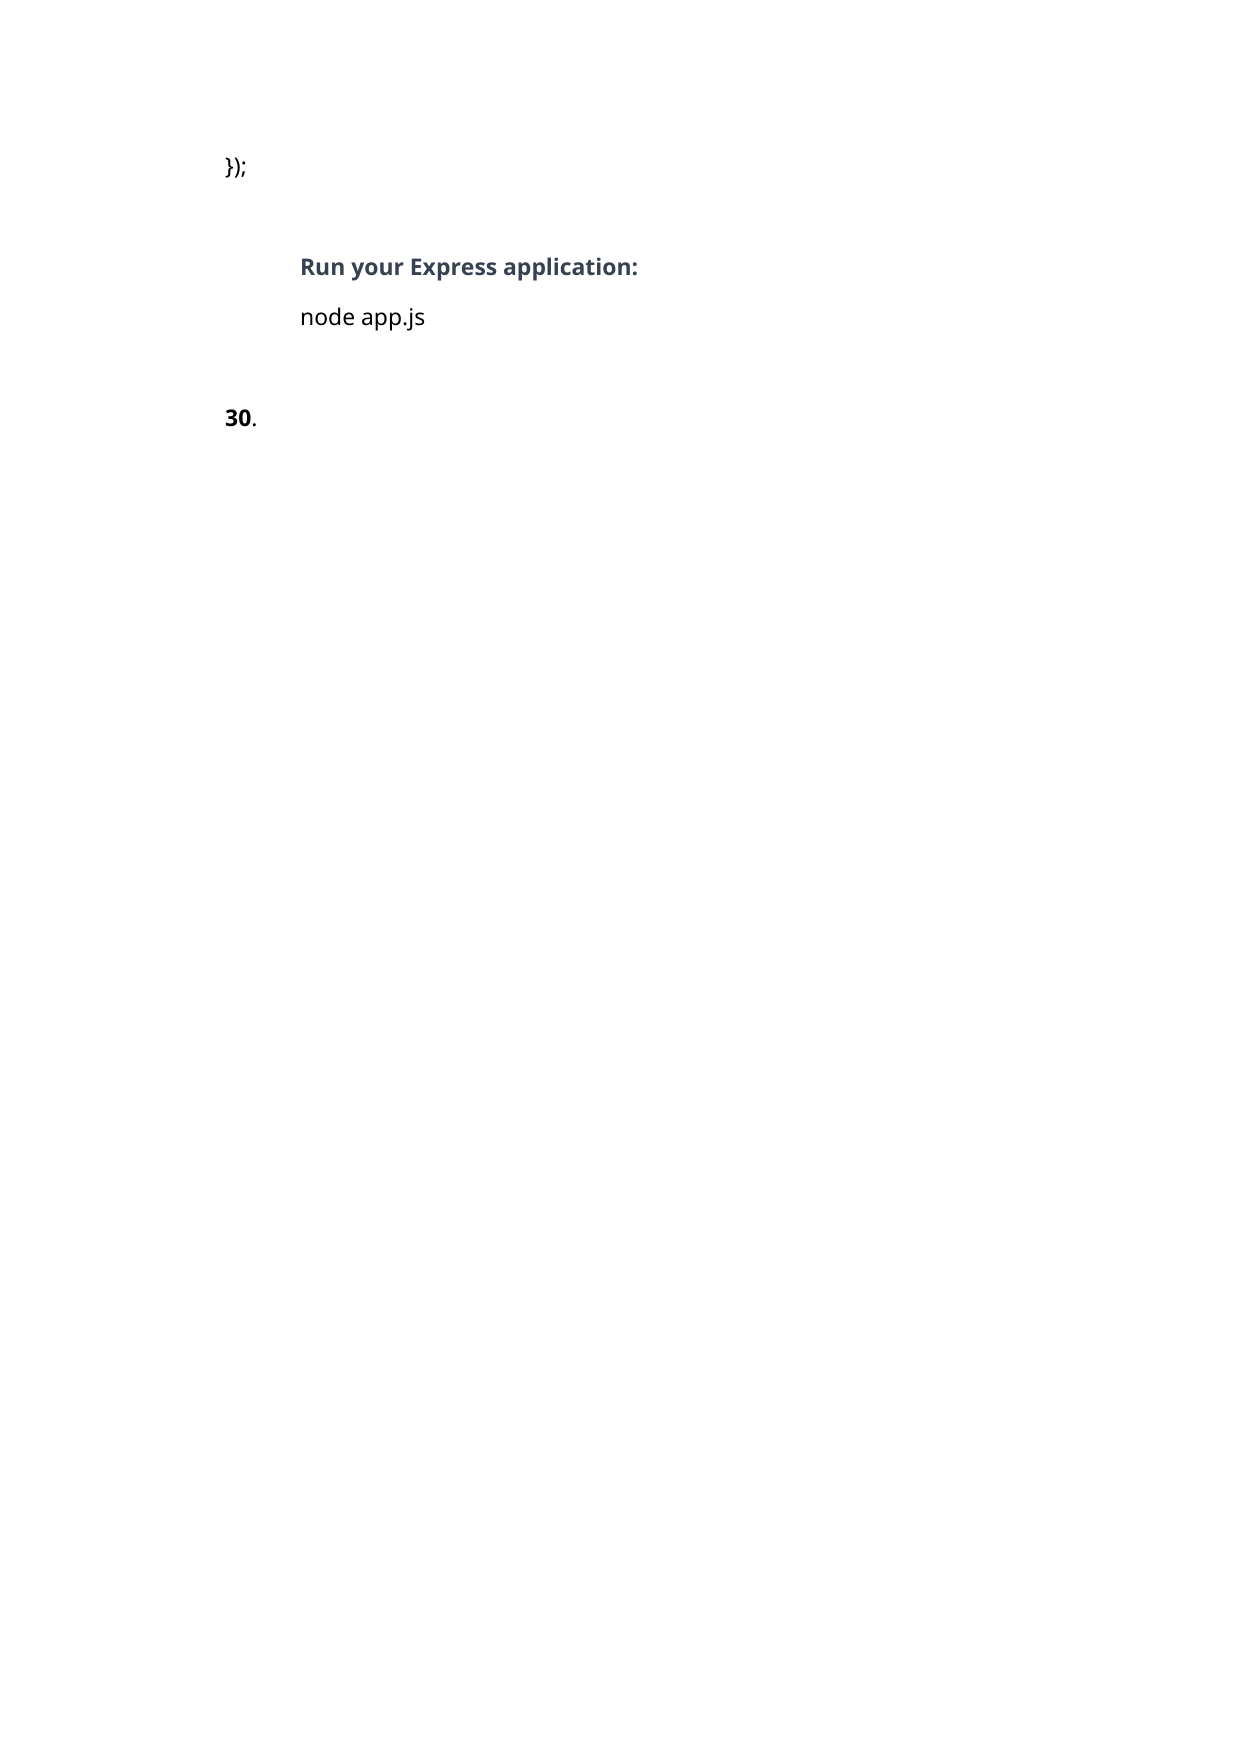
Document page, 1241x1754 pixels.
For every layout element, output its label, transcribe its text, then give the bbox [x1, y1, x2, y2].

text 30. [225, 402, 1090, 433]
text node app.js [225, 301, 1090, 332]
text Run your Express application: [225, 251, 1090, 282]
text }); [225, 150, 1090, 181]
